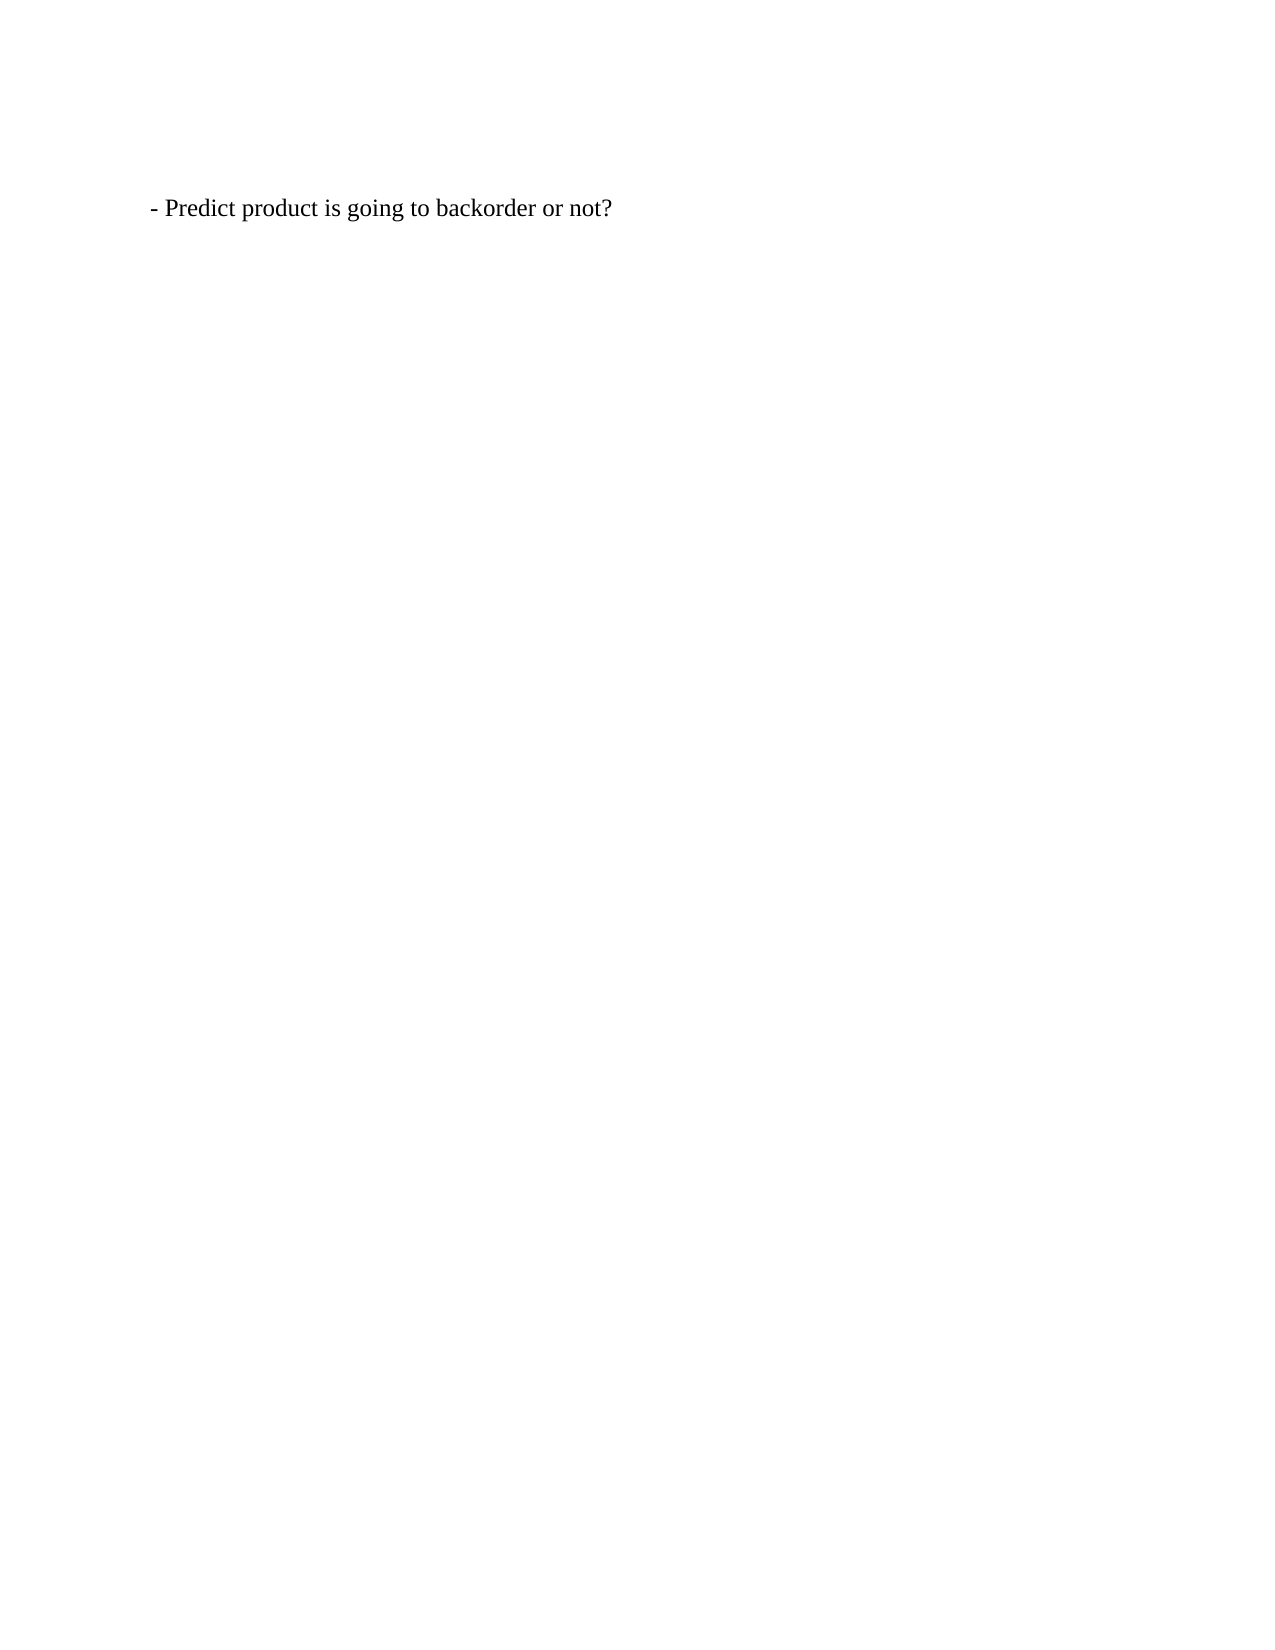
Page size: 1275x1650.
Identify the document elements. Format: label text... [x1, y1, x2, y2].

text - Predict product is going to backorder or not? [150, 193, 1153, 222]
